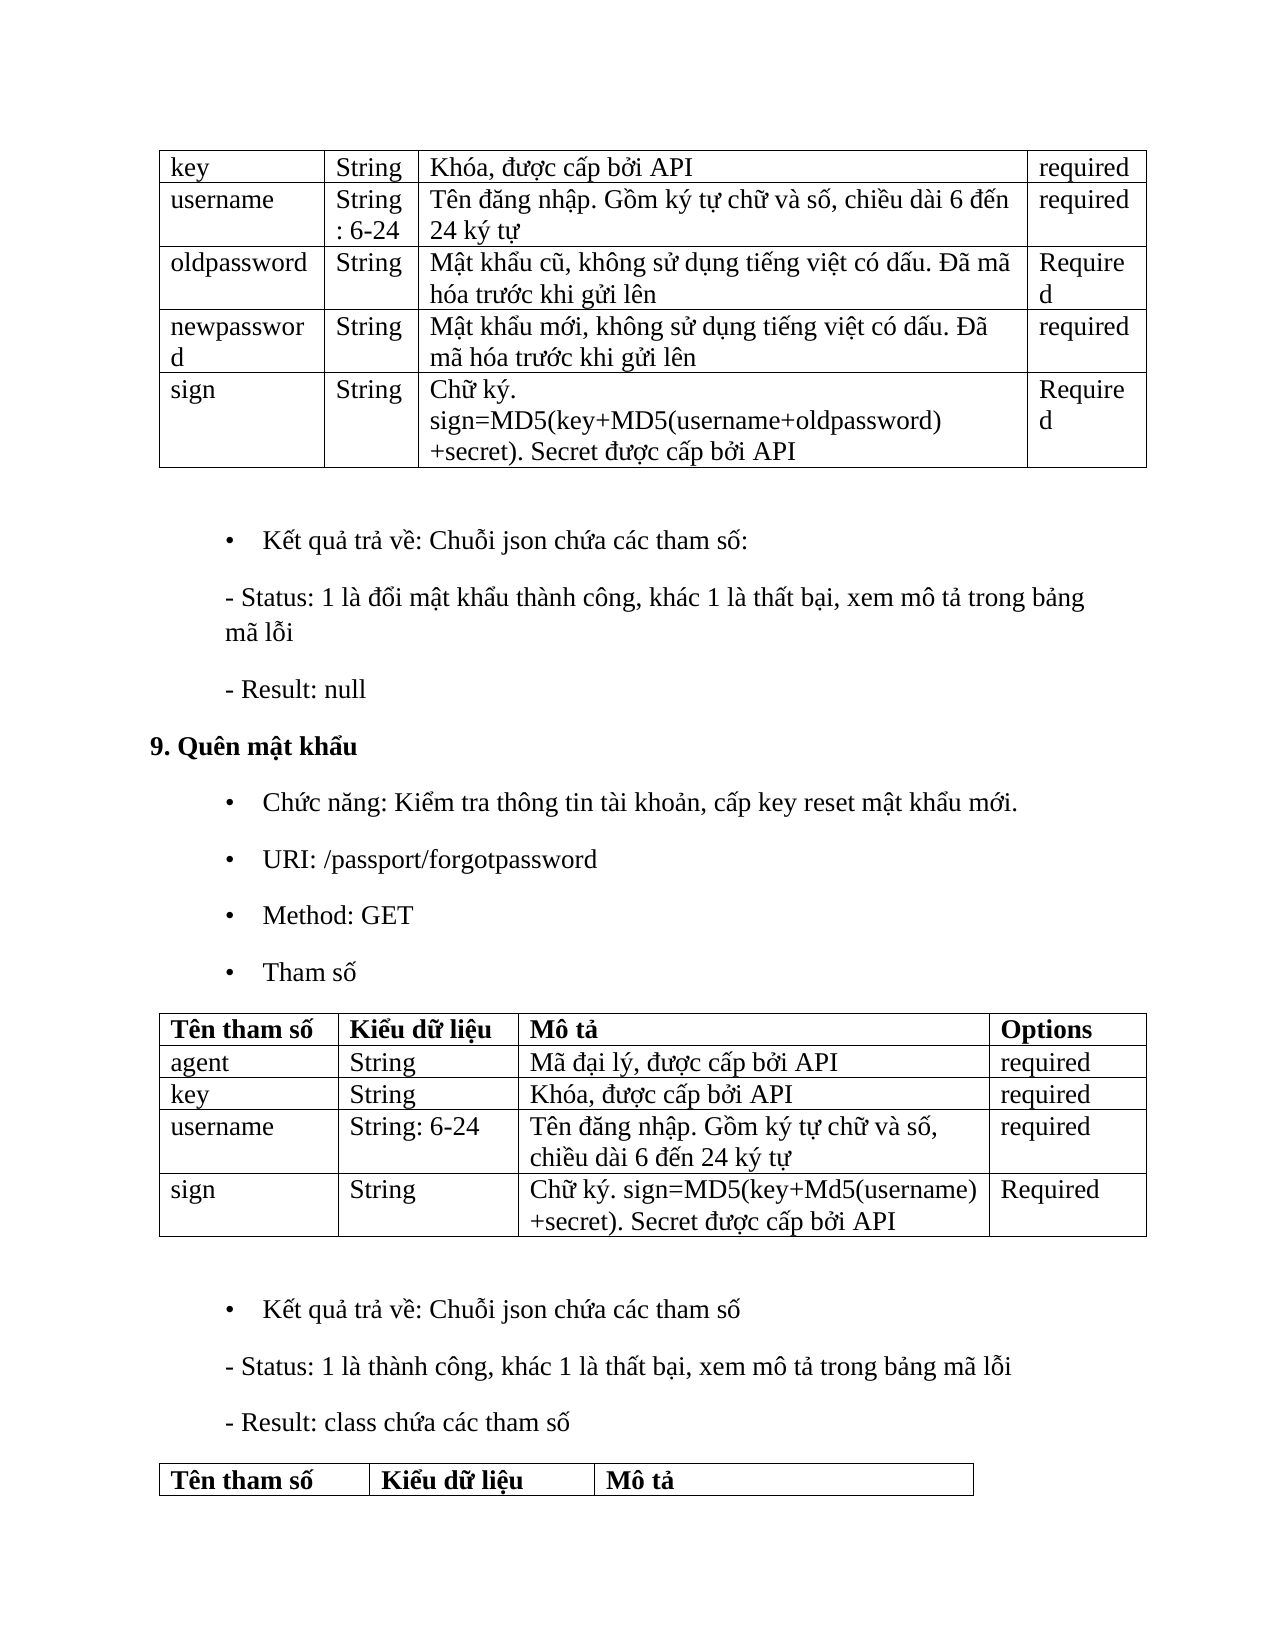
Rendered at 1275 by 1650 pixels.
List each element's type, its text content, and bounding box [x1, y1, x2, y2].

text - Result: null [225, 673, 1125, 704]
list Kết quả trả về: Chuỗi json chứa các tham số: [225, 524, 1125, 555]
table_cell String: 6-24 [339, 1110, 518, 1172]
table_cell newpassword [160, 310, 324, 372]
list URI: /passport/forgotpassword [225, 843, 1125, 874]
table_cell key [160, 151, 324, 182]
table_cell Tên đăng nhập. Gồm ký tự chữ và số, chiều dài 6 đến 24 ký tự [519, 1110, 989, 1172]
table_cell Required [1028, 373, 1146, 467]
table_cell required [1028, 183, 1146, 246]
text - Result: class chứa các tham số [225, 1406, 1125, 1438]
list Tham số [225, 956, 1125, 987]
table_cell String [325, 247, 418, 309]
table_cell required [1028, 310, 1146, 372]
list Kết quả trả về: Chuỗi json chứa các tham số [225, 1293, 1125, 1324]
table_header Tên tham số [160, 1464, 369, 1495]
table_cell agent [160, 1046, 338, 1077]
table_cell Required [1028, 247, 1146, 309]
list Method: GET [225, 899, 1125, 931]
table_header Kiểu dữ liệu [339, 1014, 518, 1045]
table_cell String [325, 310, 418, 372]
table_cell String [339, 1078, 518, 1109]
table_cell required [990, 1110, 1146, 1172]
table_cell key [160, 1078, 338, 1109]
table_cell username [160, 183, 324, 246]
table_cell String [339, 1174, 518, 1236]
table_cell oldpassword [160, 247, 324, 309]
table_cell required [990, 1046, 1146, 1077]
table_cell Required [990, 1174, 1146, 1236]
table_cell required [990, 1078, 1146, 1109]
table_cell Khóa, được cấp bởi API [419, 151, 1027, 182]
text - Status: 1 là thành công, khác 1 là thất bại, xem mô tả trong bảng mã lỗi [225, 1350, 1125, 1381]
table_header Options [990, 1014, 1146, 1045]
text 9. Quên mật khẩu [150, 730, 1125, 761]
table_cell Mã đại lý, được cấp bởi API [519, 1046, 989, 1077]
table_cell Tên đăng nhập. Gồm ký tự chữ và số, chiều dài 6 đến 24 ký tự [419, 183, 1027, 246]
table_cell Khóa, được cấp bởi API [519, 1078, 989, 1109]
table_header Kiểu dữ liệu [370, 1464, 594, 1495]
table_cell Mật khẩu cũ, không sử dụng tiếng việt có dấu. Đã mã hóa trước khi gửi lên [419, 247, 1027, 309]
table_cell username [160, 1110, 338, 1172]
table_cell sign [160, 373, 324, 467]
table_cell sign [160, 1174, 338, 1236]
table_header Tên tham số [160, 1014, 338, 1045]
table_header Mô tả [595, 1464, 973, 1495]
table_cell String [325, 151, 418, 182]
table_cell String: 6-24 [325, 183, 418, 246]
table_cell Chữ ký. sign=MD5(key+MD5(username+oldpassword)+secret). Secret được cấp bởi API [419, 373, 1027, 467]
table_cell Chữ ký. sign=MD5(key+Md5(username)+secret). Secret được cấp bởi API [519, 1174, 989, 1236]
text - Status: 1 là đổi mật khẩu thành công, khác 1 là thất bại, xem mô tả trong bảng mã lỗi [225, 581, 1125, 648]
table_cell String [339, 1046, 518, 1077]
table_cell Mật khẩu mới, không sử dụng tiếng việt có dấu. Đã mã hóa trước khi gửi lên [419, 310, 1027, 372]
table_header Mô tả [519, 1014, 989, 1045]
table_cell String [325, 373, 418, 467]
list Chức năng: Kiểm tra thông tin tài khoản, cấp key reset mật khẩu mới. [225, 786, 1125, 817]
table_cell required [1028, 151, 1146, 182]
